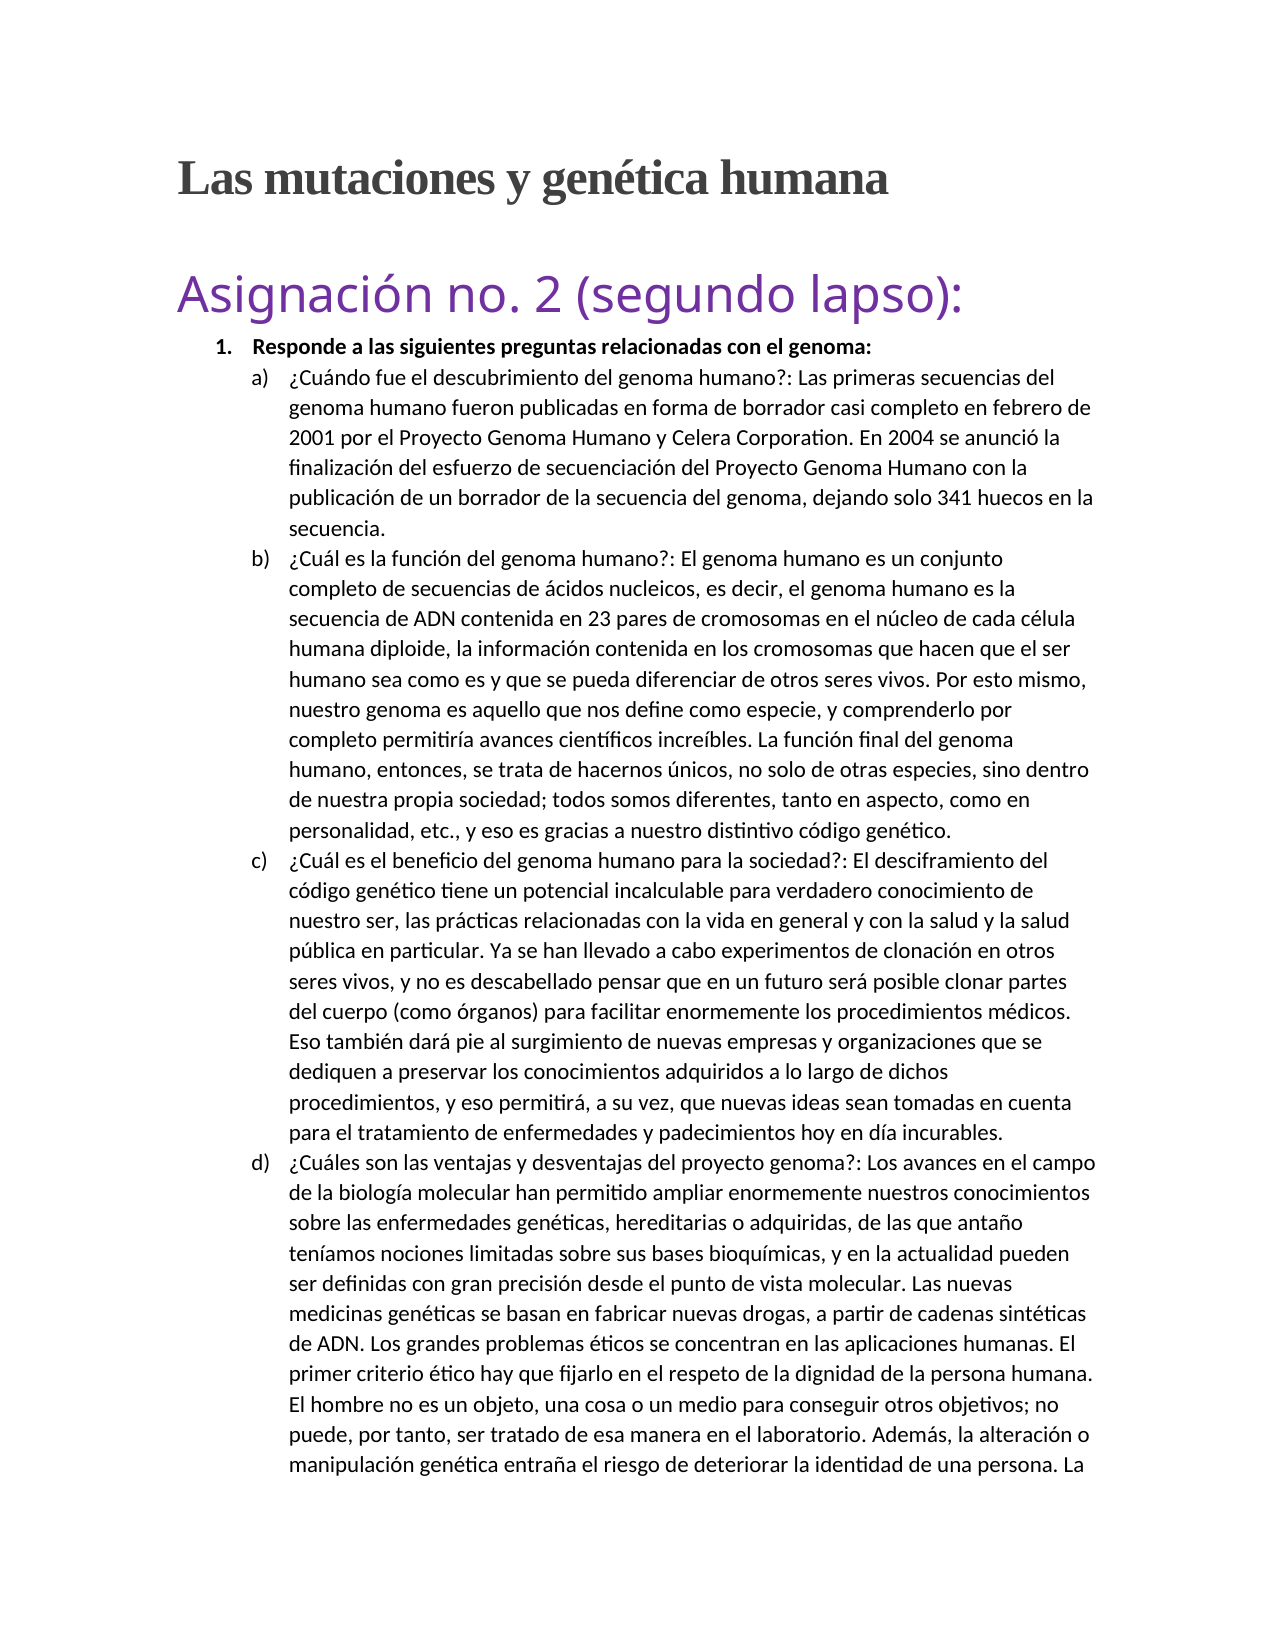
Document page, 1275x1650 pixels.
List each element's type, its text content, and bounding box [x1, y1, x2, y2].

text Asignación no. 2 (segundo lapso): [177, 259, 1098, 327]
list ¿Cuándo fue el descubrimiento del genoma humano?: Las primeras secuencias del genoma humano fueron publicadas en forma de borrador casi completo en febrero de 2001 por el Proyecto Genoma Humano y Celera Corporation. En 2004 se anunció la finalización del esfuerzo de secuenciación del Proyecto Genoma Humano con la publicación de un borrador de la secuencia del genoma, dejando solo 341 huecos en la secuencia. [251, 363, 1098, 542]
list Responde a las siguientes preguntas relacionadas con el genoma: [215, 332, 1098, 360]
title Las mutaciones y genética humana [177, 148, 1098, 205]
list ¿Cuál es la función del genoma humano?: El genoma humano es un conjunto completo de secuencias de ácidos nucleicos, es decir, el genoma humano es la secuencia de ADN contenida en 23 pares de cromosomas en el núcleo de cada célula humana diploide, la información contenida en los cromosomas que hacen que el ser humano sea como es y que se pueda diferenciar de otros seres vivos. Por esto mismo, nuestro genoma es aquello que nos define como especie, y comprenderlo por completo permitiría avances científicos increíbles. La función final del genoma humano, entonces, se trata de hacernos únicos, no solo de otras especies, sino dentro de nuestra propia sociedad; todos somos diferentes, tanto en aspecto, como en personalidad, etc., y eso es gracias a nuestro distintivo código genético. [251, 544, 1098, 844]
list ¿Cuál es el beneficio del genoma humano para la sociedad?: El desciframiento del código genético tiene un potencial incalculable para verdadero conocimiento de nuestro ser, las prácticas relacionadas con la vida en general y con la salud y la salud pública en particular. Ya se han llevado a cabo experimentos de clonación en otros seres vivos, y no es descabellado pensar que en un futuro será posible clonar partes del cuerpo (como órganos) para facilitar enormemente los procedimientos médicos. Eso también dará pie al surgimiento de nuevas empresas y organizaciones que se dediquen a preservar los conocimientos adquiridos a lo largo de dichos procedimientos, y eso permitirá, a su vez, que nuevas ideas sean tomadas en cuenta para el tratamiento de enfermedades y padecimientos hoy en día incurables. [251, 846, 1098, 1146]
